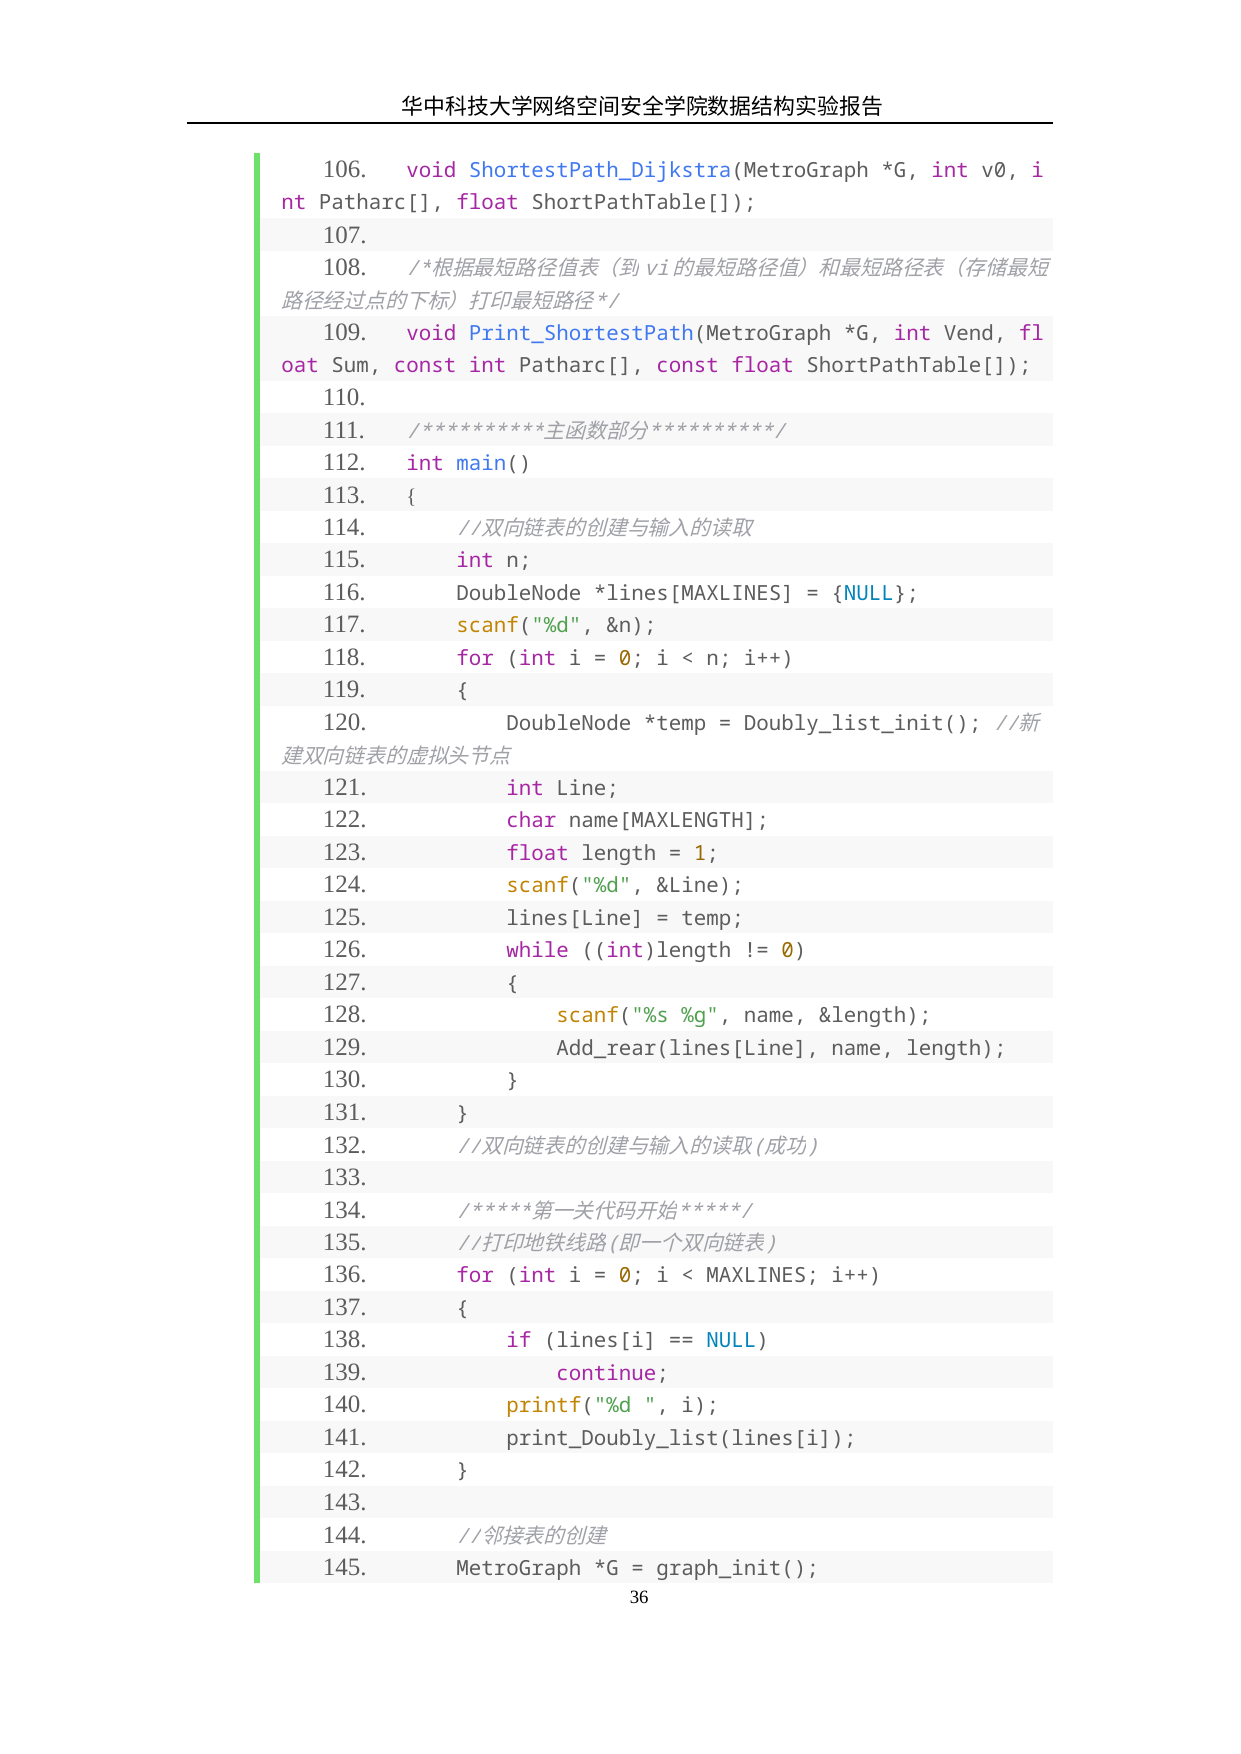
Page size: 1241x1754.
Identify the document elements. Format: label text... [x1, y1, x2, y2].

list Add_rear(lines[Line], name, length); [260, 1031, 1053, 1063]
list { [260, 478, 1053, 511]
list printf("%d ", i); [260, 1388, 1053, 1421]
list scanf("%s %g", name, &length); [260, 998, 1053, 1031]
list { [260, 673, 1053, 706]
list int Line; [260, 771, 1053, 803]
list lines[Line] = temp; [260, 901, 1053, 933]
list //双向链表的创建与输入的读取 [260, 511, 1053, 543]
list /**********主函数部分**********/ [260, 413, 1053, 446]
list //打印地铁线路(即一个双向链表) [260, 1226, 1053, 1258]
list for (int i = 0; i < MAXLINES; i++) [260, 1258, 1053, 1291]
list scanf("%d", &Line); [260, 868, 1053, 901]
list for (int i = 0; i < n; i++) [260, 641, 1053, 673]
list MetroGraph *G = graph_init(); [260, 1551, 1053, 1583]
list //邻接表的创建 [260, 1518, 1053, 1551]
list continue; [260, 1356, 1053, 1388]
list } [260, 1096, 1053, 1128]
list print_Doubly_list(lines[i]); [260, 1421, 1053, 1453]
list //双向链表的创建与输入的读取(成功) [260, 1128, 1053, 1161]
list void ShortestPath_Dijkstra(MetroGraph *G, int v0, int Patharc[], float ShortPathTable[]); [260, 153, 1053, 218]
list scanf("%d", &n); [260, 608, 1053, 641]
list { [260, 966, 1053, 998]
list /*根据最短路径值表（到vi的最短路径值）和最短路径表（存储最短路径经过点的下标）打印最短路径*/ [260, 251, 1053, 316]
list } [260, 1453, 1053, 1486]
list /*****第一关代码开始*****/ [260, 1193, 1053, 1226]
list DoubleNode *temp = Doubly_list_init(); //新建双向链表的虚拟头节点 [260, 706, 1053, 771]
list int main() [260, 446, 1053, 478]
list float length = 1; [260, 836, 1053, 868]
list } [260, 1063, 1053, 1096]
list { [260, 1291, 1053, 1323]
list DoubleNode *lines[MAXLINES] = {NULL}; [260, 576, 1053, 608]
list void Print_ShortestPath(MetroGraph *G, int Vend, float Sum, const int Patharc[], const float ShortPathTable[]); [260, 316, 1053, 381]
list while ((int)length != 0) [260, 933, 1053, 966]
list char name[MAXLENGTH]; [260, 803, 1053, 836]
list int n; [260, 543, 1053, 576]
list if (lines[i] == NULL) [260, 1323, 1053, 1356]
